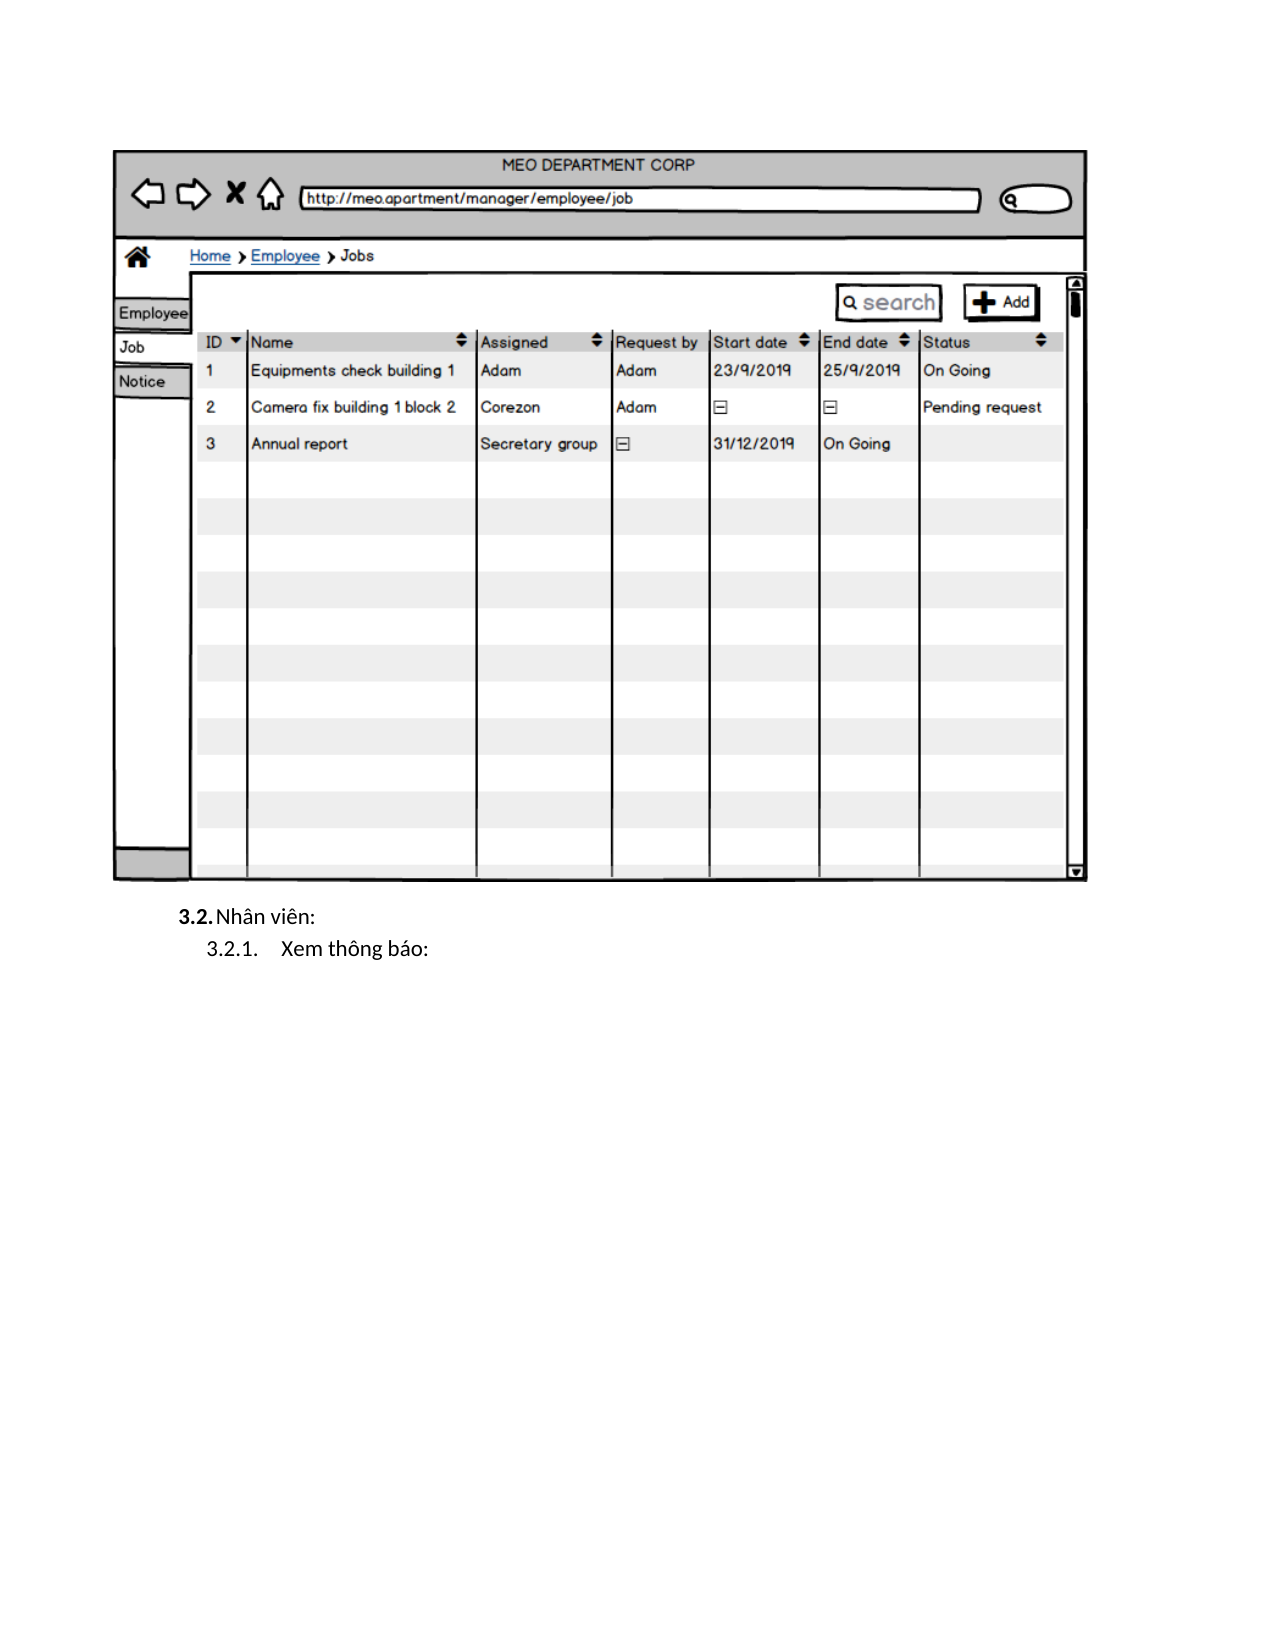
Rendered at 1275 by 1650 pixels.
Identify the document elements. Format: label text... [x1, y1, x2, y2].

list Nhân viên: [178, 902, 1162, 930]
picture [112, 150, 1088, 882]
list Xem thông báo: [206, 934, 1162, 962]
